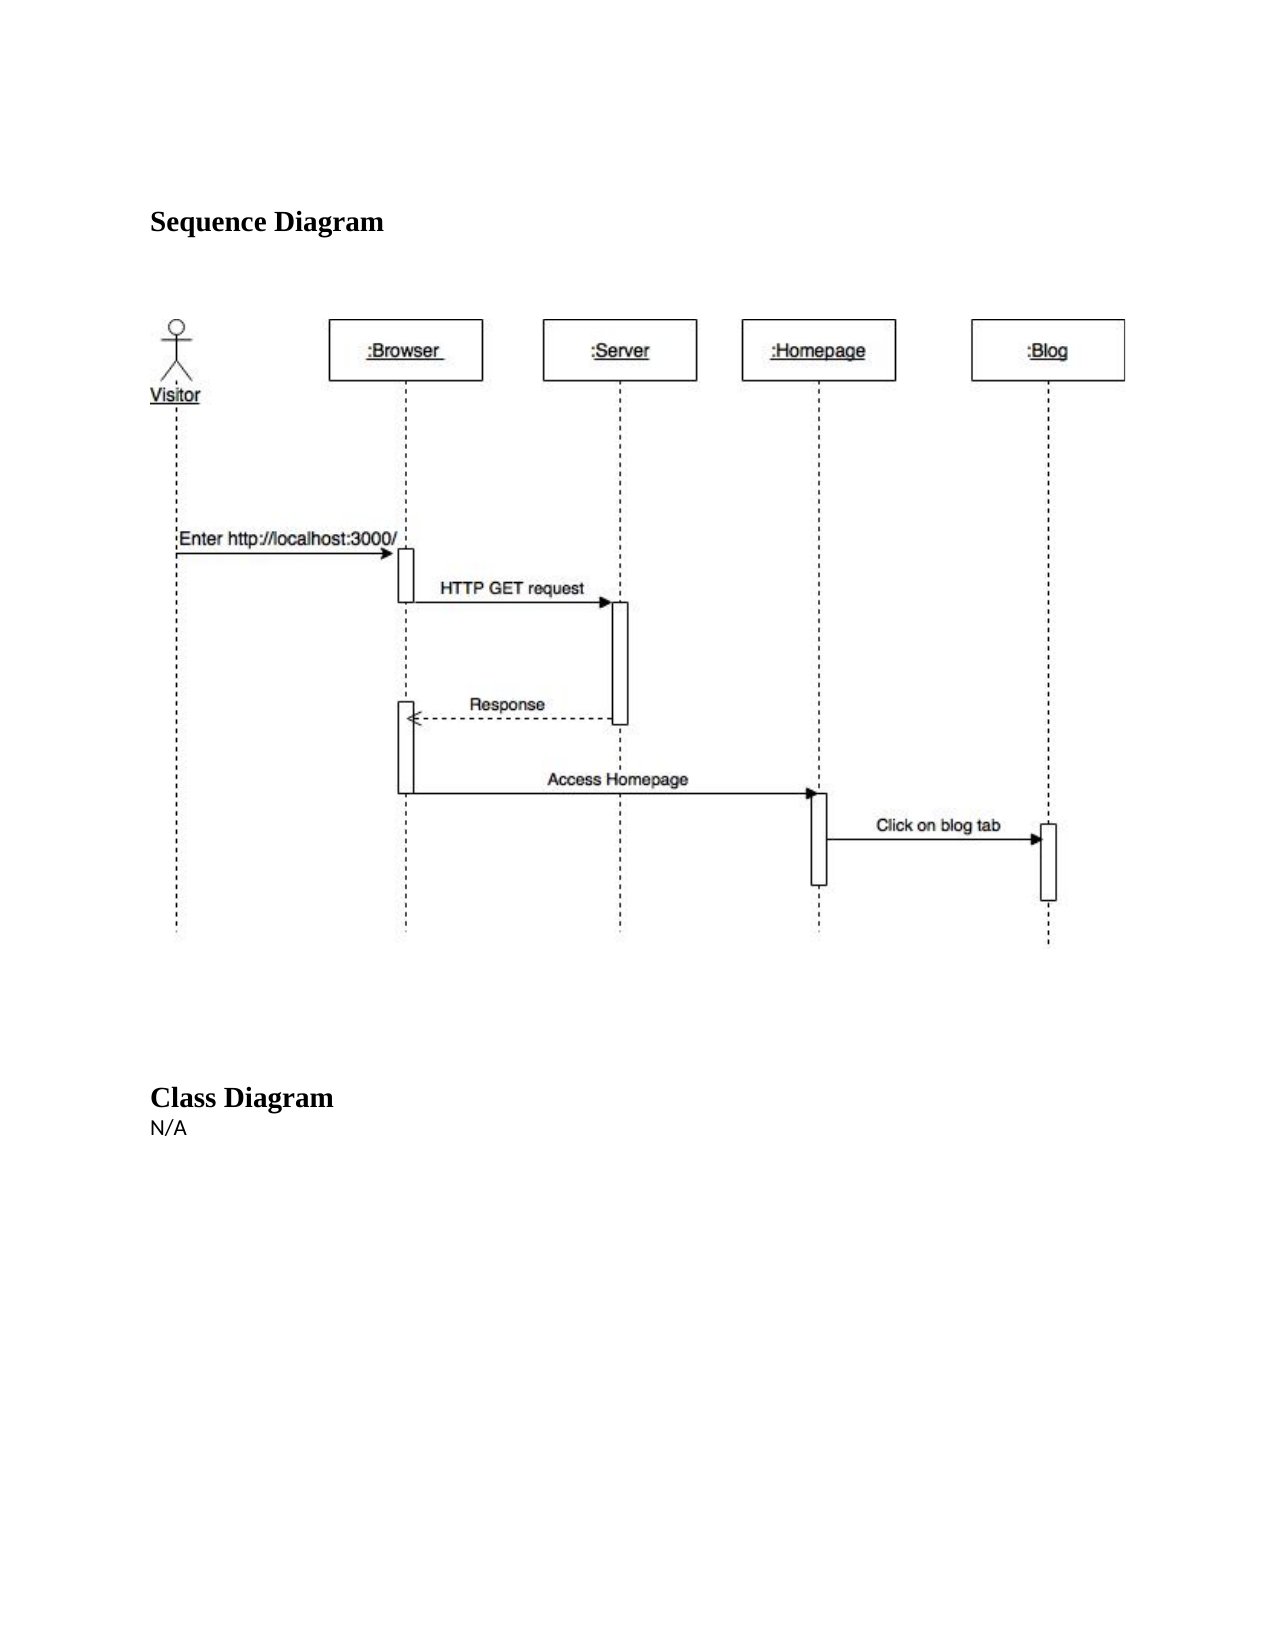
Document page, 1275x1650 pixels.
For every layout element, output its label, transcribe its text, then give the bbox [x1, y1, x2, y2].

text Sequence Diagram [150, 204, 1125, 238]
text Class Diagram [150, 1080, 1125, 1113]
text N/A [150, 1113, 1125, 1141]
picture [150, 319, 1125, 949]
